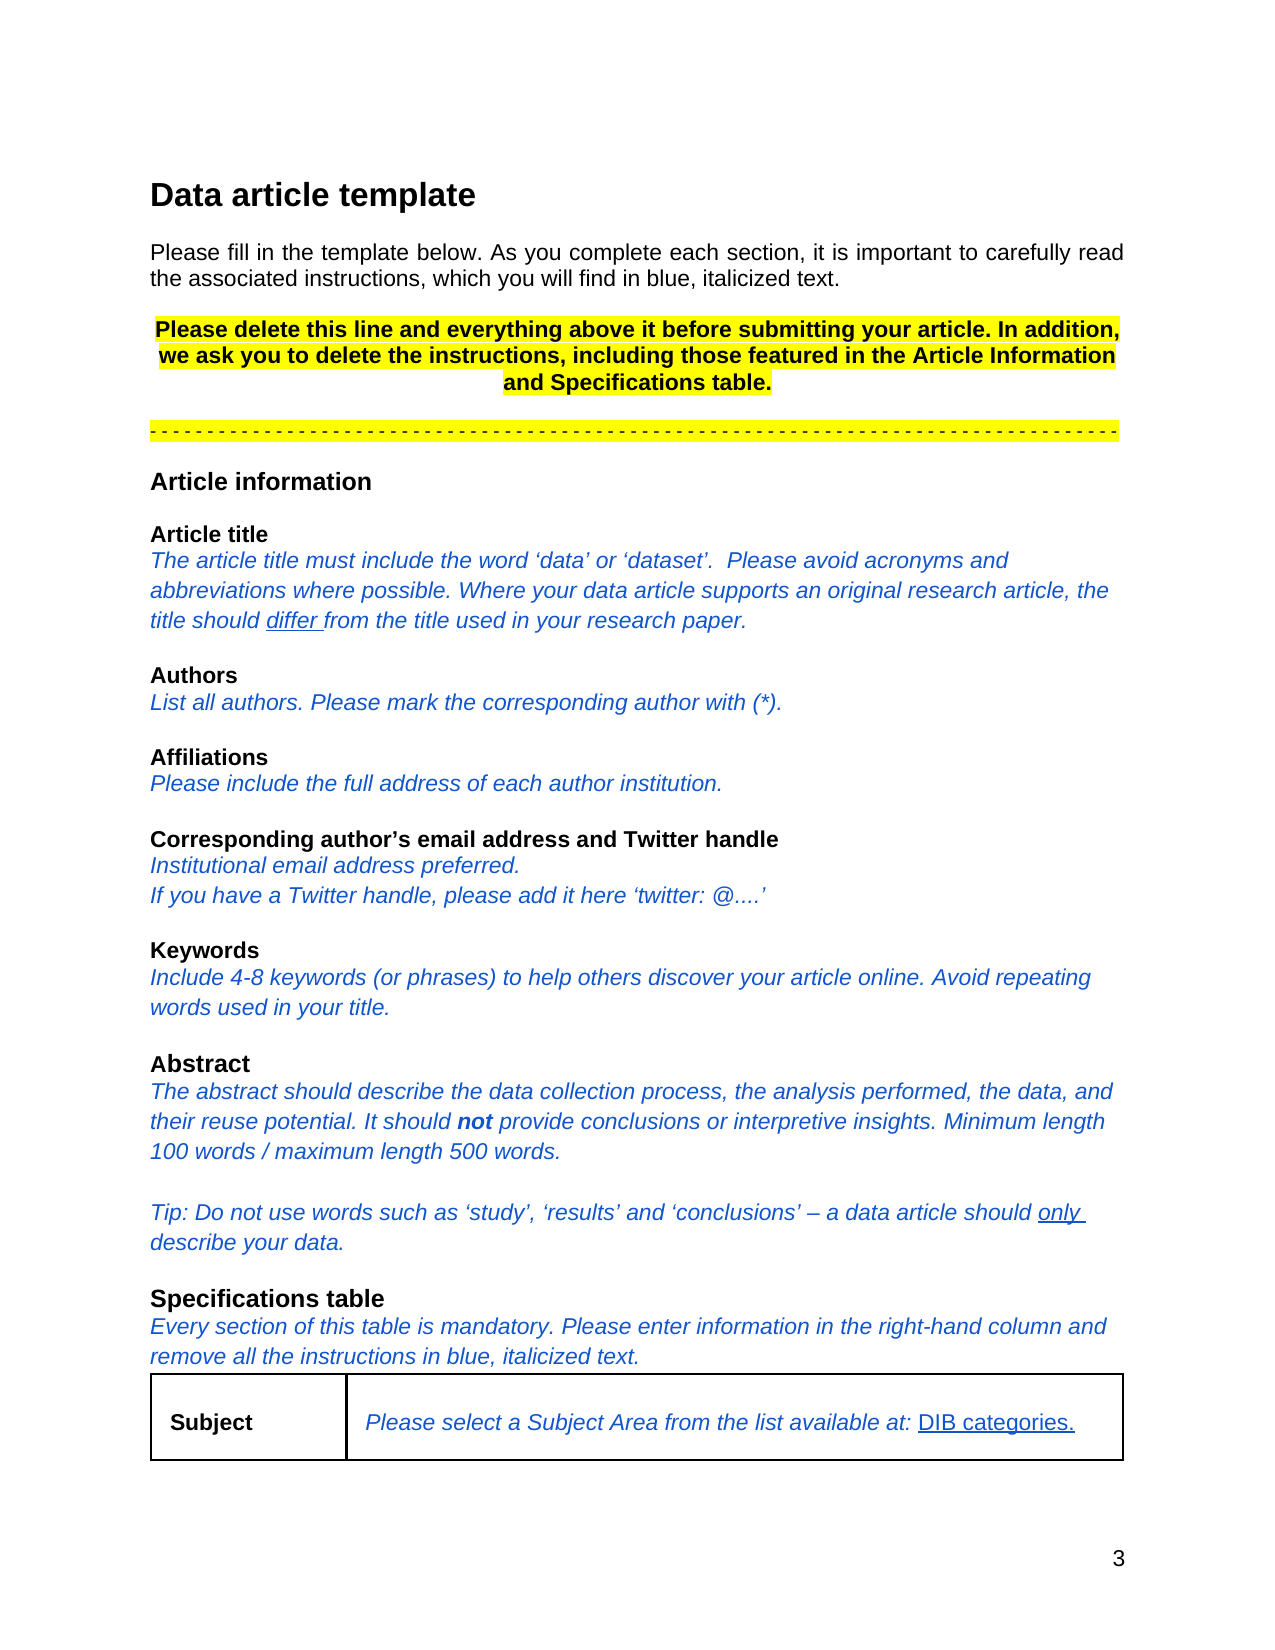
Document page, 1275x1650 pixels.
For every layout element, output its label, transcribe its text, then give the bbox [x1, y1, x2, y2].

text Please delete this line and everything above it before submitting your article. In addition, we ask you to delete the instructions, including those featured in the Article Information and Specifications table. [150, 316, 1125, 395]
text Every section of this table is mandatory. Please enter information in the right-hand column and remove all the instructions in blue, italicized text. [150, 1313, 1125, 1369]
text Keywords [150, 937, 1125, 964]
text Article title [150, 521, 1125, 547]
text Affiliations [150, 744, 1125, 770]
text If you have a Twitter handle, please add it here ‘twitter: @....’ [150, 882, 1125, 908]
text The abstract should describe the data collection process, the analysis performed, the data, and their reuse potential. It should not provide conclusions or interpretive insights. Minimum length 100 words / maximum length 500 words. [150, 1078, 1125, 1165]
text Authors [150, 662, 1125, 689]
text Please include the full address of each author institution. [150, 770, 1125, 797]
text Corresponding author’s email address and Twitter handle [150, 826, 1125, 852]
text Data article template [150, 175, 1125, 213]
table_header Please select a Subject Area from the list available at: DIB categories. [348, 1375, 1122, 1459]
table_header Subject [152, 1375, 345, 1459]
text Abstract [150, 1049, 1125, 1078]
text Please fill in the template below. As you complete each section, it is important to carefully read the associated instructions, which you will find in blue, italicized text. [150, 238, 1125, 291]
text Article information [150, 467, 1125, 496]
text Tip: Do not use words such as ‘study’, ‘results’ and ‘conclusions’ – a data article should only describe your data. [150, 1199, 1125, 1255]
text Specifications table [150, 1284, 1125, 1313]
text The article title must include the word ‘data’ or ‘dataset’. Please avoid acronyms and abbreviations where possible. Where your data article supports an original research article, the title should differ from the title used in your research paper. [150, 547, 1125, 634]
text Include 4-8 keywords (or phrases) to help others discover your article online. Avoid repeating words used in your title. [150, 964, 1125, 1020]
text List all authors. Please mark the corresponding author with (*). [150, 689, 1125, 715]
text Institutional email address preferred. [150, 852, 1125, 878]
